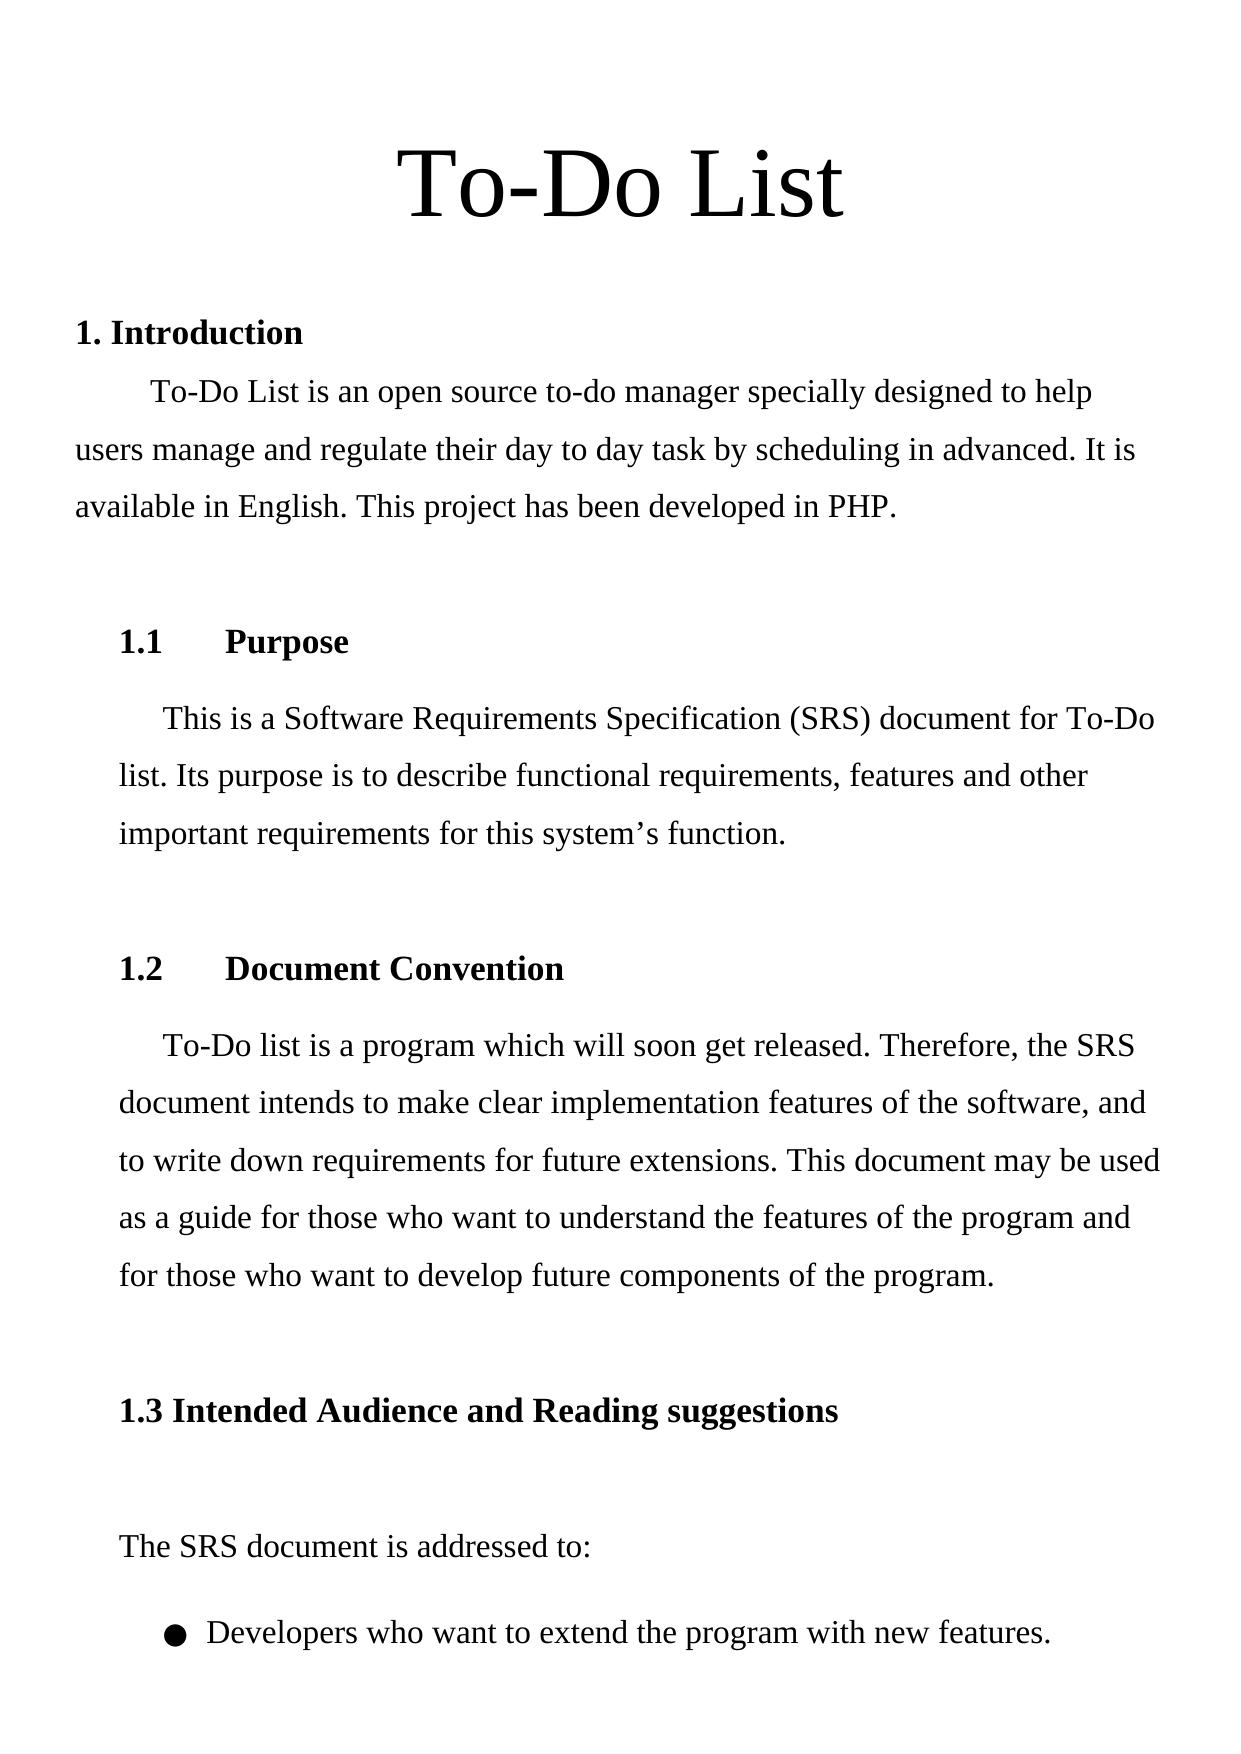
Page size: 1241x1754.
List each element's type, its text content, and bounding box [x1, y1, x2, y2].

text The SRS document is addressed to: [75, 1527, 1165, 1565]
text 1. Introduction To-Do List is an open source to-do manager specially designed to help users manage and regulate their day to day task by scheduling in advanced. It is available in English. This project has been developed in PHP. [75, 311, 1165, 524]
list Document Convention [75, 947, 1165, 988]
list Purpose [75, 620, 1165, 661]
text To-Do List [75, 123, 1165, 238]
text This is a Software Requirements Specification (SRS) document for To-Do list. Its purpose is to describe functional requirements, features and other important requirements for this system’s function. [119, 698, 1165, 851]
list Developers who want to extend the program with new features. [162, 1601, 1165, 1661]
text To-Do list is a program which will soon get released. Therefore, the SRS document intends to make clear implementation features of the software, and to write down requirements for future extensions. This document may be used as a guide for those who want to understand the features of the program and for those who want to develop future components of the program. [119, 1025, 1165, 1293]
text 1.3 Intended Audience and Reading suggestions [75, 1389, 1165, 1430]
